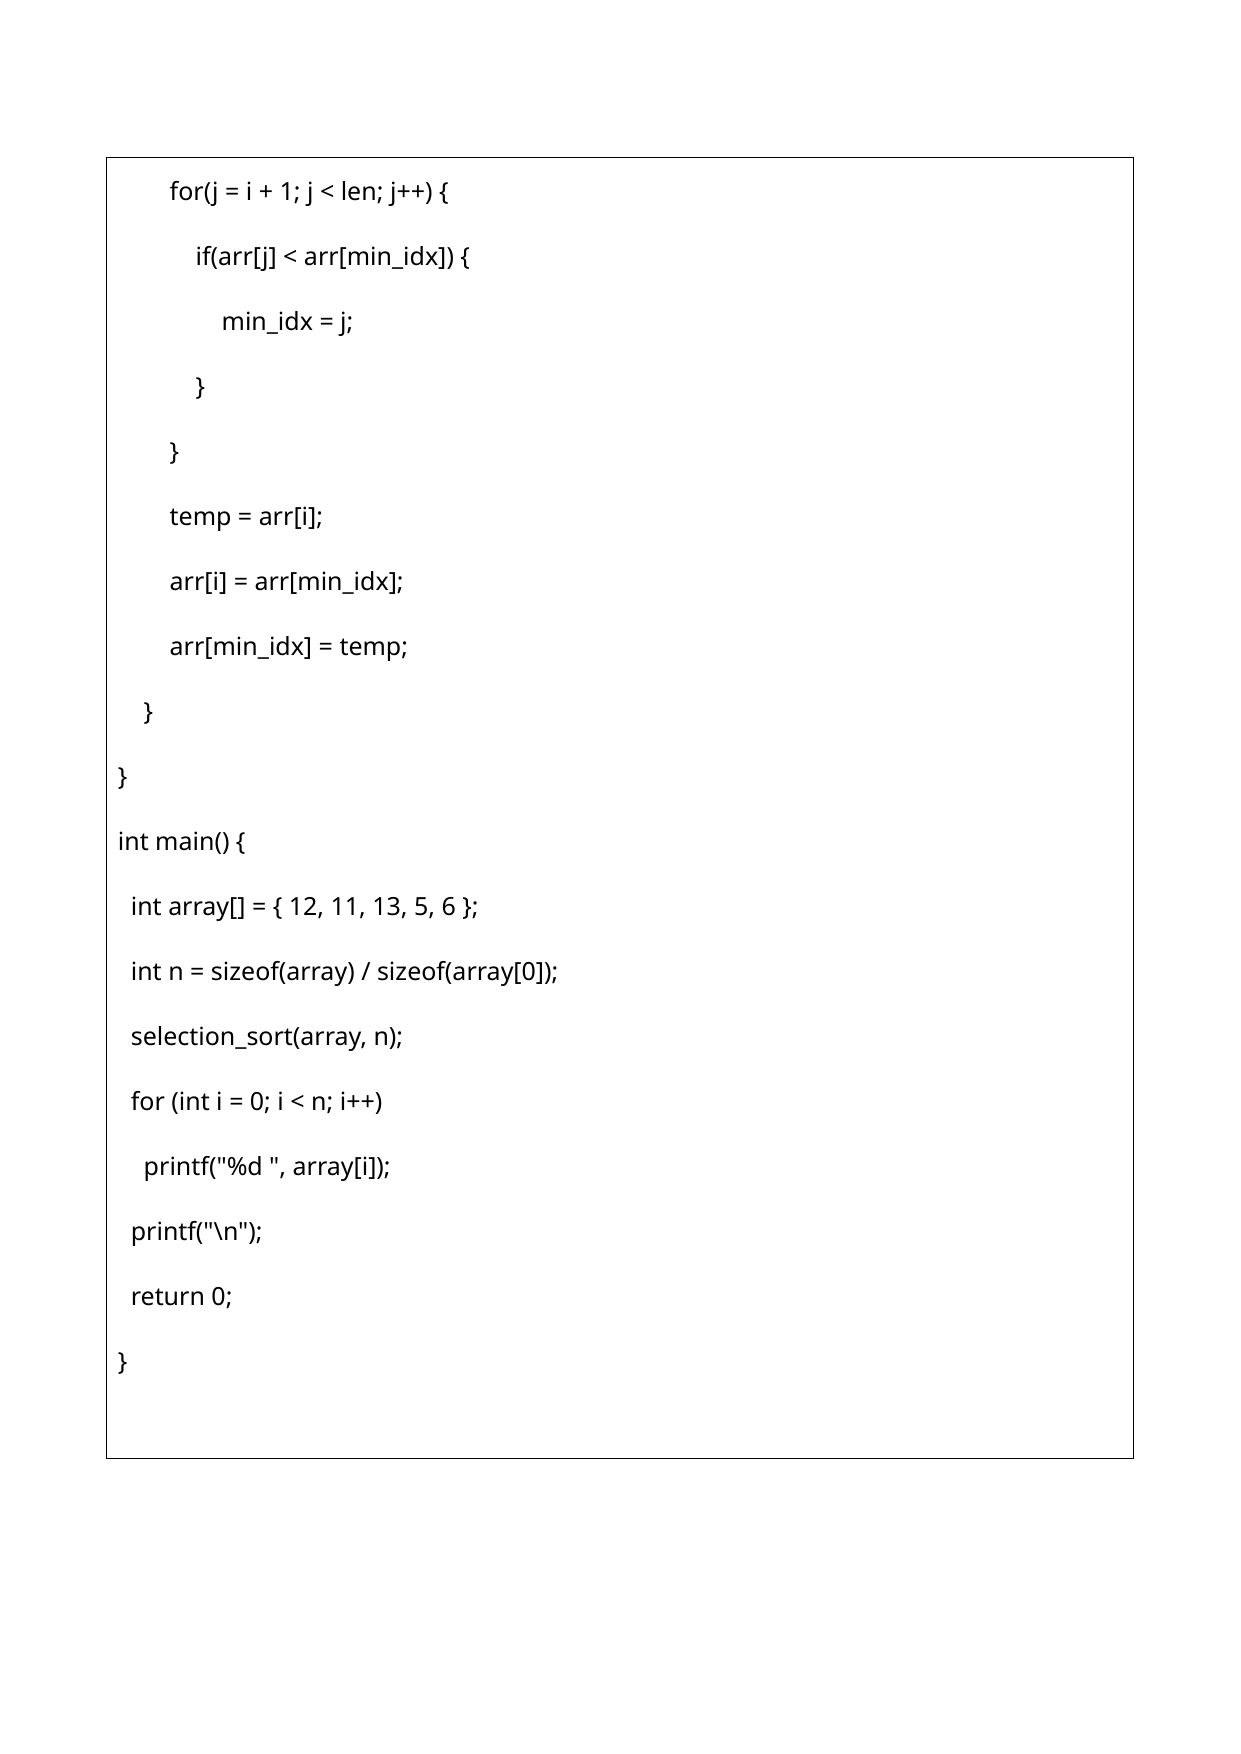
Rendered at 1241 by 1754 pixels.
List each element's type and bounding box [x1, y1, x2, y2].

table_cell [107, 158, 1133, 1458]
